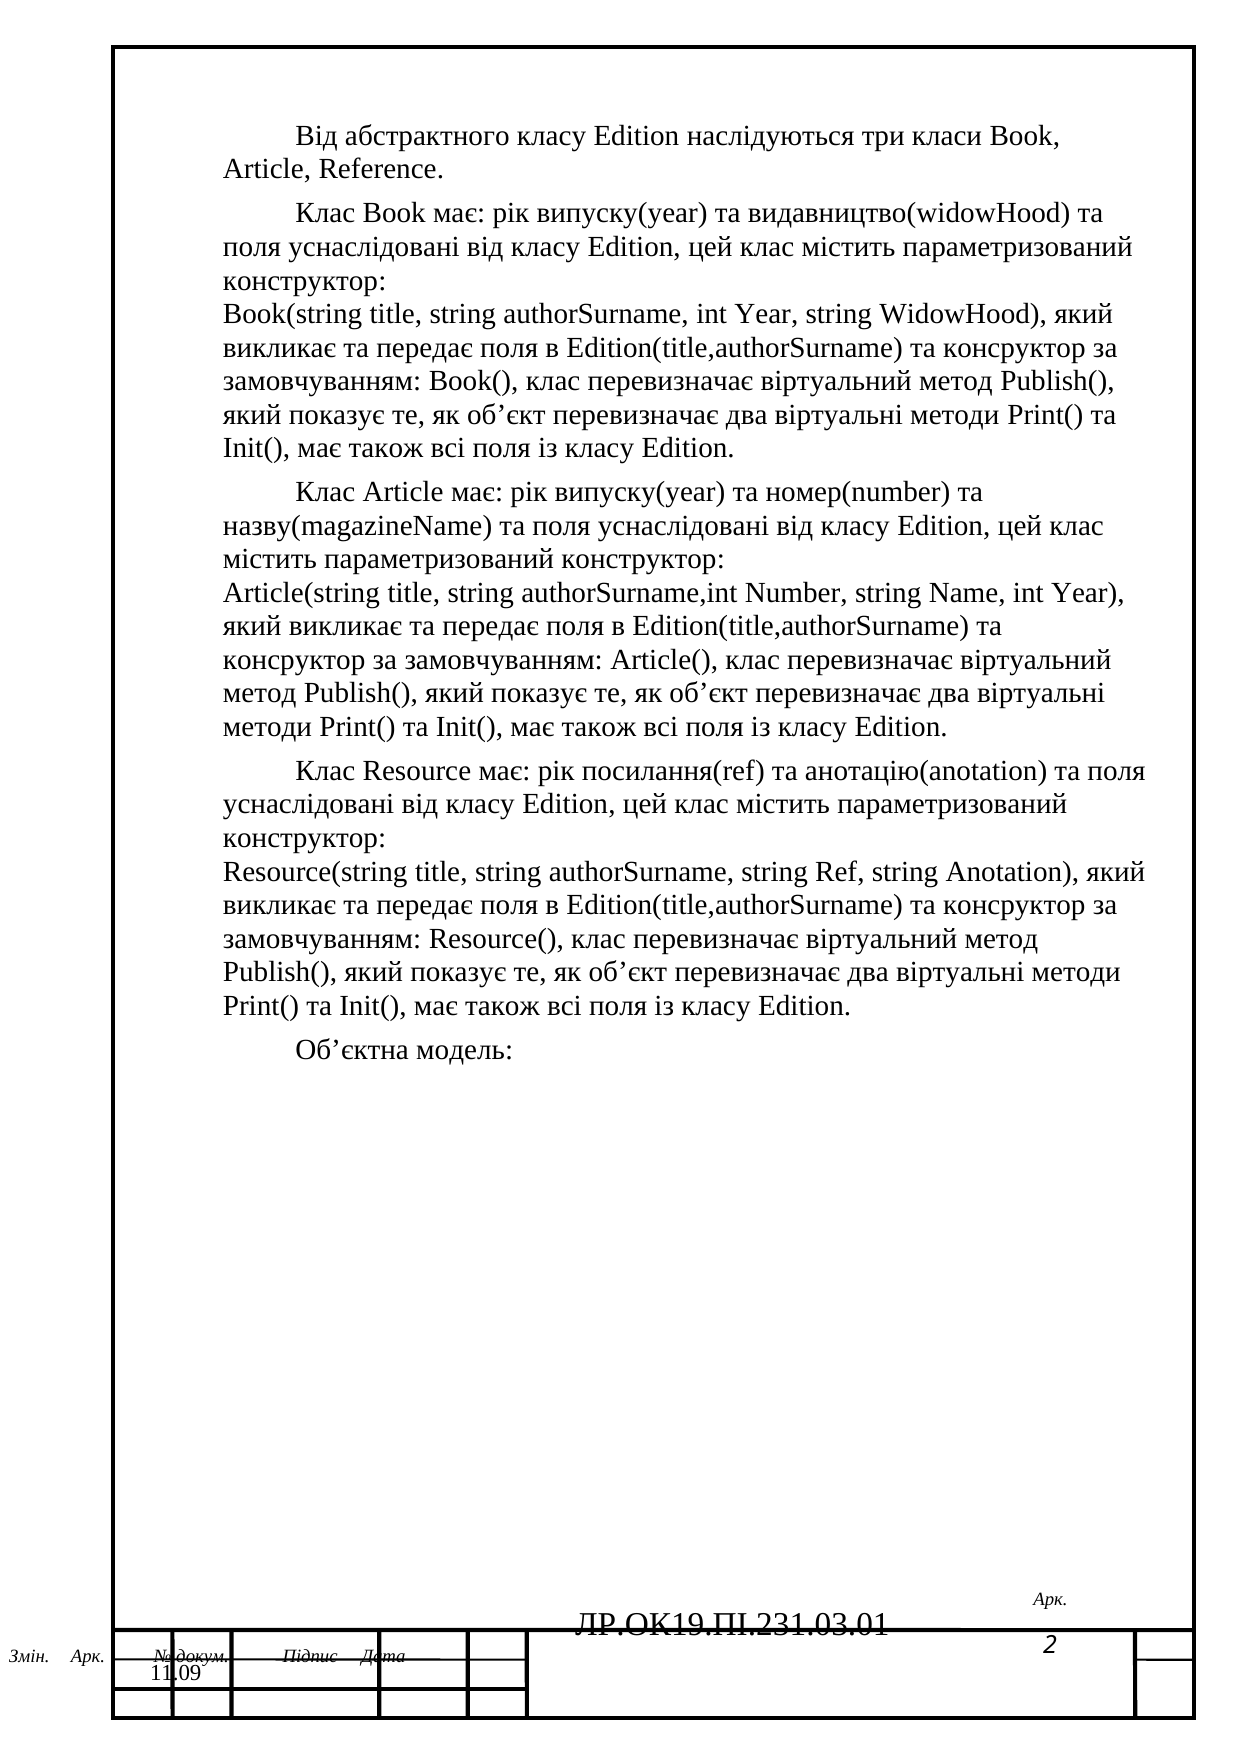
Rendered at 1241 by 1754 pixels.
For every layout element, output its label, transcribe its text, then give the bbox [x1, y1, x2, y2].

text Об’єктна модель: [223, 1032, 1152, 1065]
text Клас Article має: рік випуску(year) та номер(number) та назву(magazineName) та поля уснаслідовані від класу Edition, цей клас містить параметризований конструктор: Article(string title, string authorSurname,int Number, string Name, int Year), який викликає та передає поля в Edition(title,authorSurname) та консруктор за замовчуванням: Article(), клас перевизначає віртуальний метод Publish(), який показує те, як об’єкт перевизначає два віртуальні методи Print() та Init(), має також всі поля із класу Edition. [223, 474, 1152, 743]
text Клас Book має: рік випуску(year) та видавництво(widowHood) та поля уснаслідовані від класу Edition, цей клас містить параметризований конструктор: Book(string title, string authorSurname, int Year, string WidowHood), який викликає та передає поля в Edition(title,authorSurname) та консруктор за замовчуванням: Book(), клас перевизначає віртуальний метод Publish(), який показує те, як об’єкт перевизначає два віртуальні методи Print() та Init(), має також всі поля із класу Edition. [223, 196, 1152, 464]
text Клас Resource має: рік посилання(ref) та анотацію(anotation) та поля уснаслідовані від класу Edition, цей клас містить параметризований конструктор: Resource(string title, string authorSurname, string Ref, string Anotation), який викликає та передає поля в Edition(title,authorSurname) та консруктор за замовчуванням: Resource(), клас перевизначає віртуальний метод Publish(), який показує те, як об’єкт перевизначає два віртуальні методи Print() та Init(), має також всі поля із класу Edition. [223, 753, 1152, 1021]
text Від абстрактного класу Edition наслідуються три класи Book, Article, Reference. [223, 118, 1152, 185]
